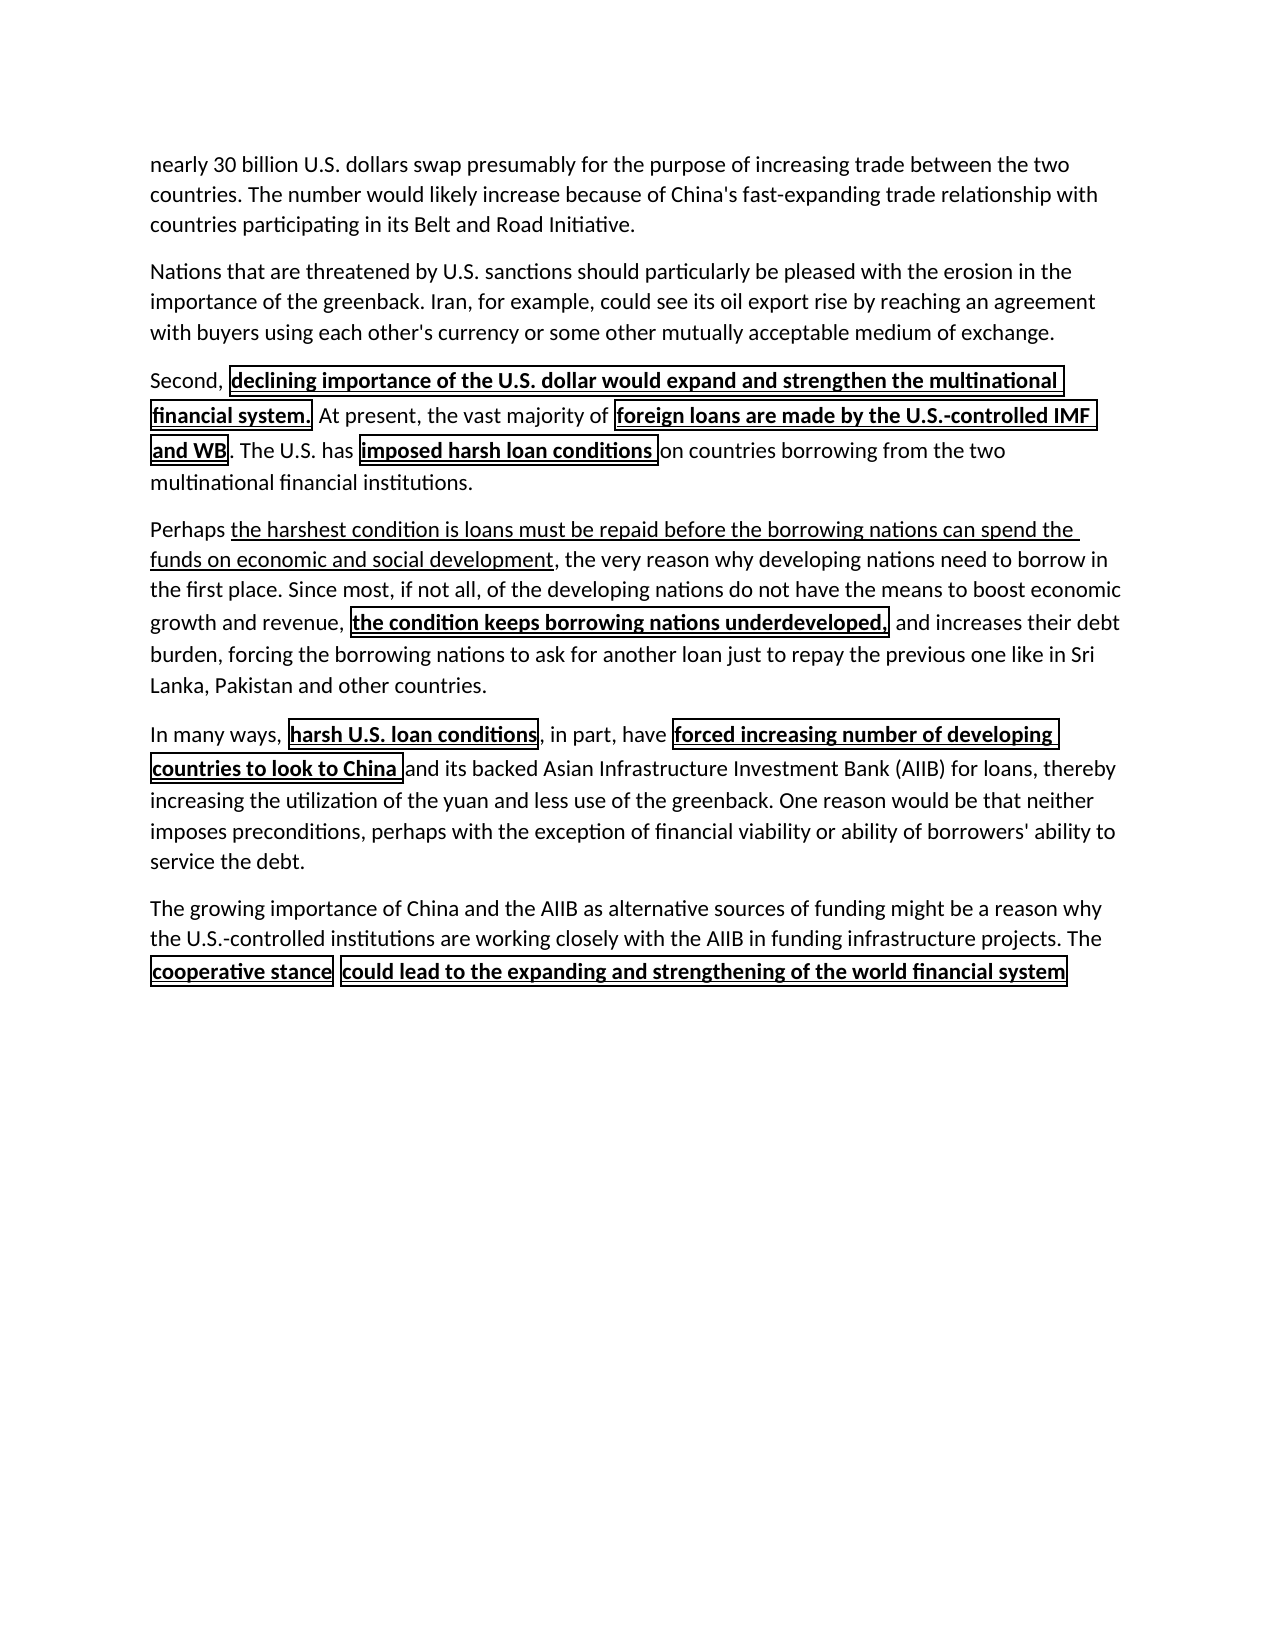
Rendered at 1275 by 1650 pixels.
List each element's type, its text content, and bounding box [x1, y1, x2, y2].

text Nations that are threatened by U.S. sanctions should particularly be pleased with the erosion in the importance of the greenback. Iran, for example, could see its oil export rise by reaching an agreement with buyers using each other's currency or some other mutually acceptable medium of exchange. [150, 257, 1125, 346]
text Perhaps the harshest condition is loans must be repaid before the borrowing nations can spend the funds on economic and social development, the very reason why developing nations need to borrow in the first place. Since most, if not all, of the developing nations do not have the means to boost economic growth and revenue, the condition keeps borrowing nations underdeveloped, and increases their debt burden, forcing the borrowing nations to ask for another loan just to repay the previous one like in Sri Lanka, Pakistan and other countries. [150, 515, 1125, 699]
text Second, declining importance of the U.S. dollar would expand and strengthen the multinational financial system. At present, the vast majority of foreign loans are made by the U.S.-controlled IMF and WB. The U.S. has imposed harsh loan conditions on countries borrowing from the two multinational financial institutions. [150, 364, 1125, 496]
text In many ways, harsh U.S. loan conditions, in part, have forced increasing number of developing countries to look to China and its backed Asian Infrastructure Investment Bank (AIIB) for loans, thereby increasing the utilization of the yuan and less use of the greenback. One reason would be that neither imposes preconditions, perhaps with the exception of financial viability or ability of borrowers' ability to service the debt. [150, 718, 1125, 875]
text The growing importance of China and the AIIB as alternative sources of funding might be a reason why the U.S.-controlled institutions are working closely with the AIIB in funding infrastructure projects. The cooperative stance could lead to the expanding and strengthening of the world financial system [150, 894, 1125, 987]
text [150, 150, 1125, 238]
